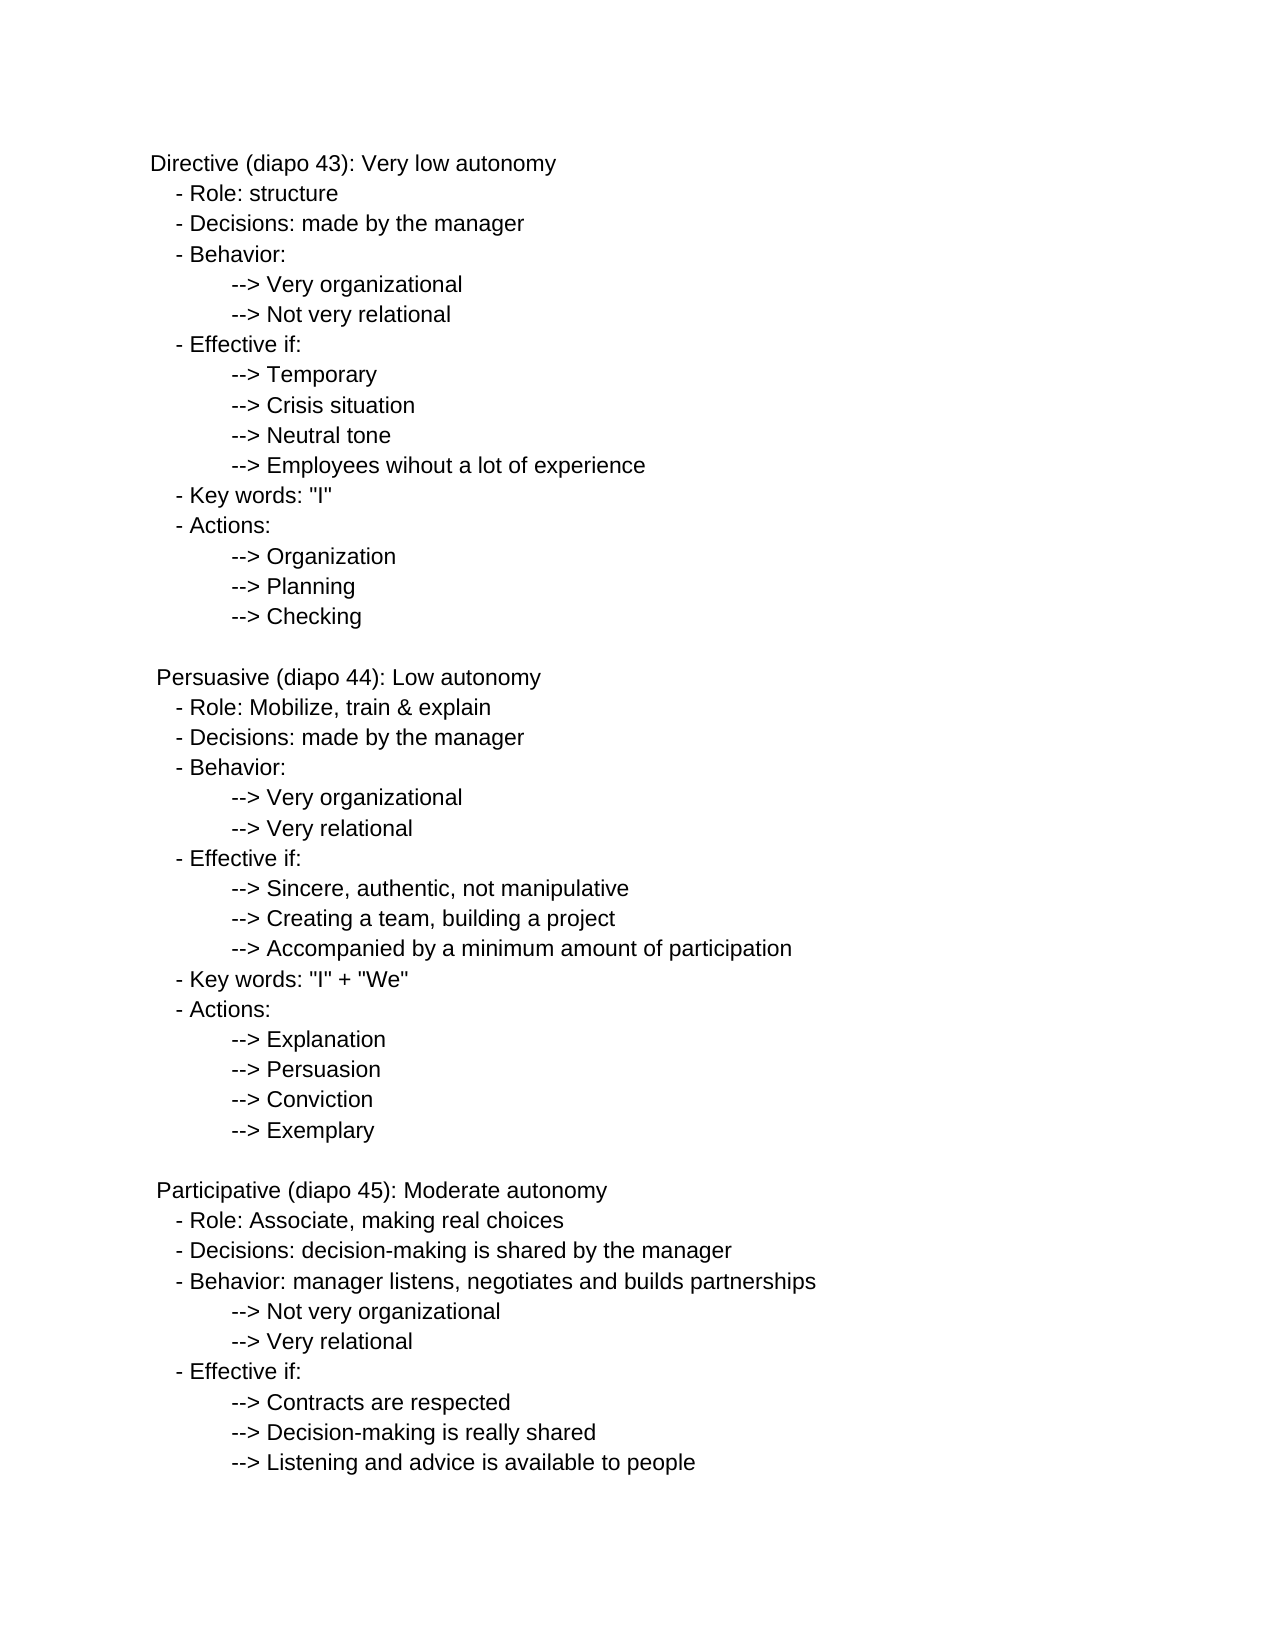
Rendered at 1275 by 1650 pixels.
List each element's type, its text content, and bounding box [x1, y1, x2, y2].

text - Decisions: made by the manager [150, 724, 1125, 750]
text - Effective if: [150, 1358, 1125, 1385]
text --> Checking [150, 603, 1125, 629]
text Participative (diapo 45): Moderate autonomy [150, 1177, 1125, 1203]
text --> Accompanied by a minimum amount of participation [150, 935, 1125, 962]
text --> Creating a team, building a project [150, 905, 1125, 932]
text --> Conviction [150, 1086, 1125, 1113]
text --> Neutral tone [150, 422, 1125, 448]
text --> Not very relational [150, 301, 1125, 327]
text --> Temporary [150, 361, 1125, 388]
text Persuasive (diapo 44): Low autonomy [150, 663, 1125, 690]
text - Actions: [150, 512, 1125, 539]
text --> Employees wihout a lot of experience [150, 452, 1125, 478]
text --> Contracts are respected [150, 1388, 1125, 1415]
text --> Exemplary [150, 1117, 1125, 1143]
text - Key words: "I" + "We" [150, 966, 1125, 992]
text - Behavior: manager listens, negotiates and builds partnerships [150, 1268, 1125, 1294]
text --> Very relational [150, 814, 1125, 841]
text - Actions: [150, 996, 1125, 1022]
text --> Organization [150, 543, 1125, 569]
text --> Decision-making is really shared [150, 1419, 1125, 1445]
text - Key words: "I" [150, 482, 1125, 509]
text - Effective if: [150, 331, 1125, 358]
text --> Persuasion [150, 1056, 1125, 1083]
text --> Listening and advice is available to people [150, 1449, 1125, 1475]
text --> Planning [150, 573, 1125, 599]
text Directive (diapo 43): Very low autonomy [150, 150, 1125, 176]
text - Decisions: made by the manager [150, 210, 1125, 237]
text - Behavior: [150, 754, 1125, 781]
text - Decisions: decision-making is shared by the manager [150, 1237, 1125, 1264]
text - Role: structure [150, 180, 1125, 207]
text --> Crisis situation [150, 392, 1125, 418]
text --> Very organizational [150, 784, 1125, 811]
text --> Not very organizational [150, 1298, 1125, 1324]
text --> Very organizational [150, 271, 1125, 297]
text - Role: Associate, making real choices [150, 1207, 1125, 1234]
text --> Very relational [150, 1328, 1125, 1354]
text - Behavior: [150, 241, 1125, 267]
text --> Explanation [150, 1026, 1125, 1052]
text --> Sincere, authentic, not manipulative [150, 875, 1125, 901]
text - Role: Mobilize, train & explain [150, 694, 1125, 720]
text - Effective if: [150, 845, 1125, 871]
